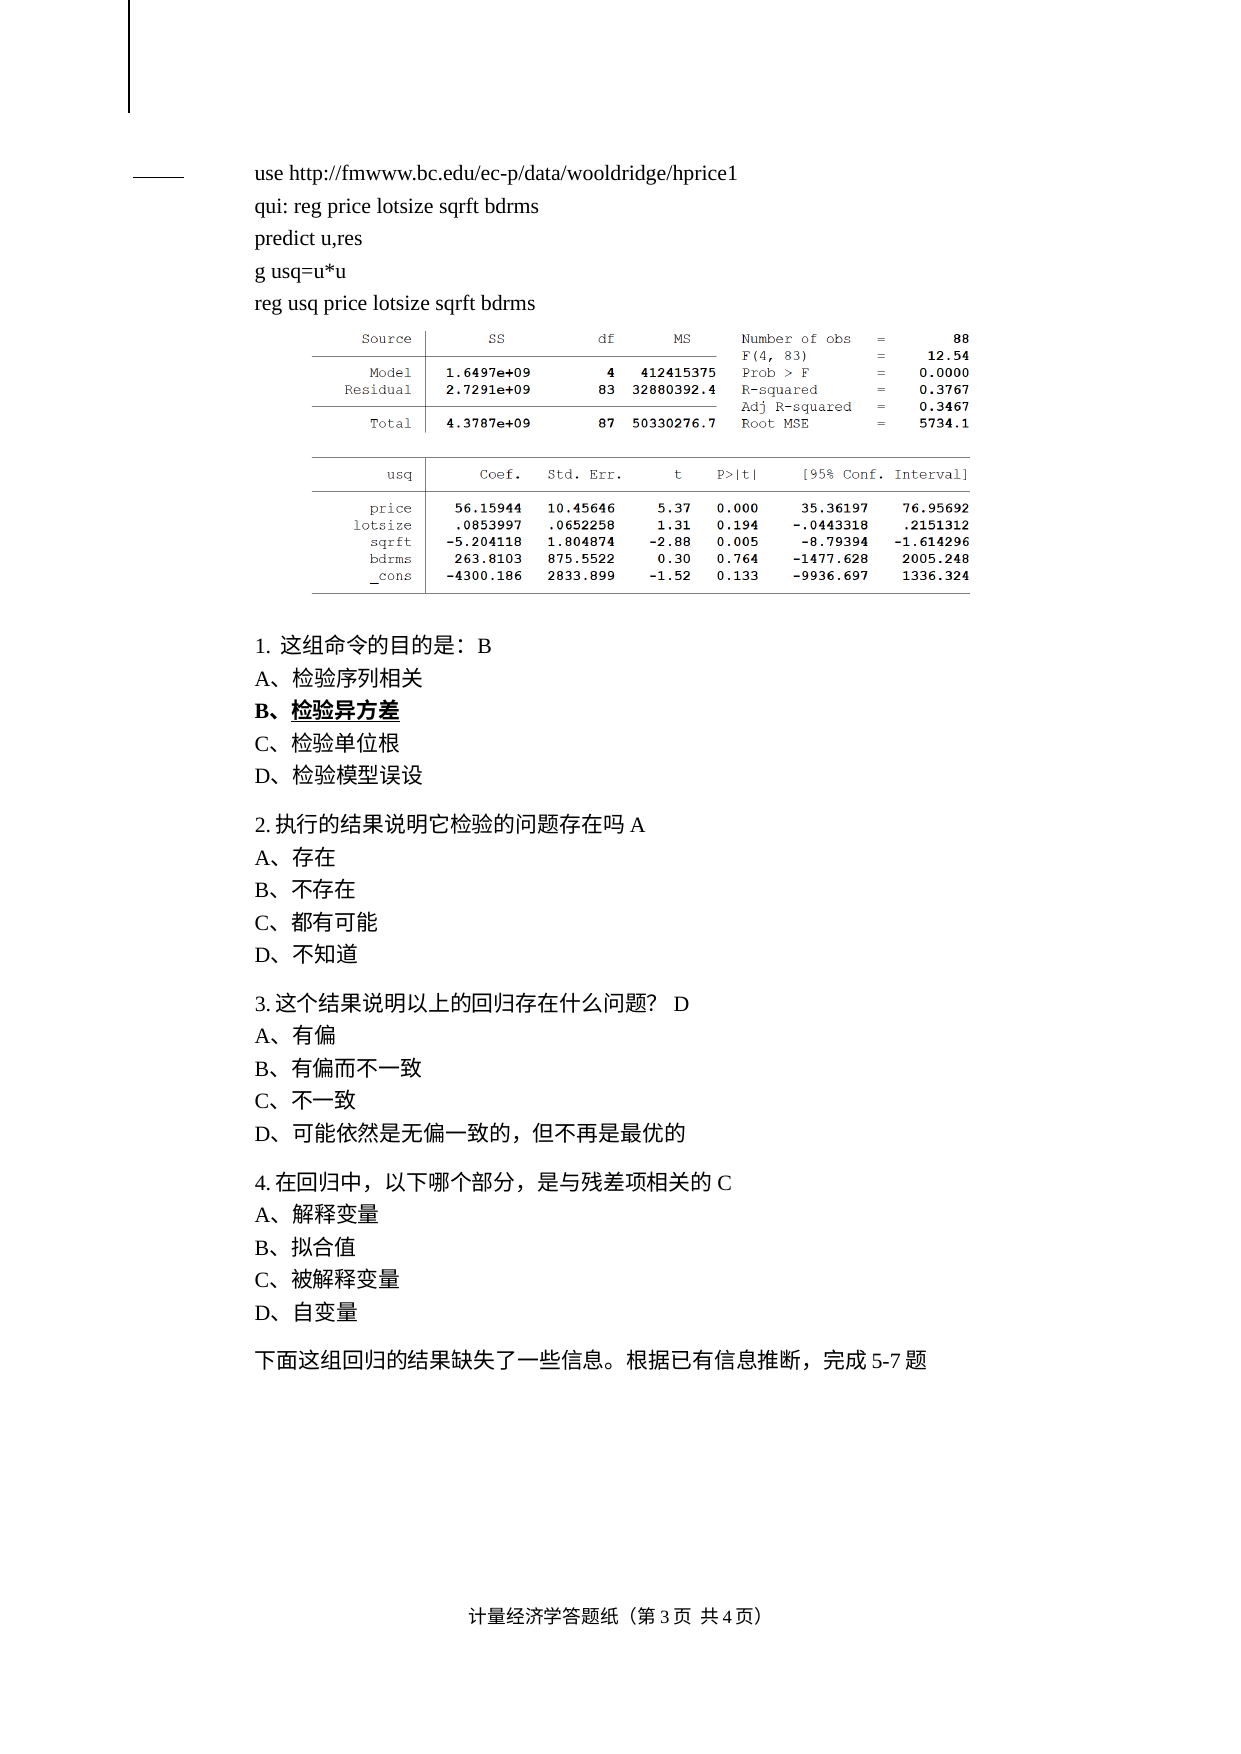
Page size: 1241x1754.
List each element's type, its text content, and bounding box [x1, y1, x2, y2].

list 都有可能 [254, 904, 1053, 937]
list 有偏 [254, 1018, 1053, 1051]
list 检验单位根 [254, 726, 1053, 758]
list 检验序列相关 [254, 661, 1053, 693]
list 不知道 [254, 937, 1053, 969]
list 解释变量 [254, 1197, 1053, 1229]
text use http://fmwww.bc.edu/ec-p/data/wooldridge/hprice1 qui: reg price lotsize sqrft bdrms predict u,res [254, 157, 1053, 254]
list 这组命令的目的是：B [254, 628, 1053, 661]
list 检验异方差 [254, 693, 1053, 726]
list 执行的结果说明它检验的问题存在吗 A [254, 807, 1053, 839]
list 存在 [254, 839, 1053, 872]
text g usq=u*u [254, 254, 1053, 287]
list 这个结果说明以上的回归存在什么问题？ D [254, 986, 1053, 1018]
list 可能依然是无偏一致的，但不再是最优的 [254, 1116, 1053, 1148]
text reg usq price lotsize sqrft bdrms [254, 287, 1053, 319]
list 在回归中，以下哪个部分，是与残差项相关的 C [254, 1164, 1053, 1197]
list 拟合值 [254, 1229, 1053, 1262]
list 不存在 [254, 872, 1053, 904]
list 自变量 [254, 1294, 1053, 1327]
list 有偏而不一致 [254, 1051, 1053, 1083]
list 检验模型误设 [254, 758, 1053, 791]
text 下面这组回归的结果缺失了一些信息。根据已有信息推断，完成5-7题 [254, 1343, 1053, 1376]
list 不一致 [254, 1083, 1053, 1116]
list 被解释变量 [254, 1262, 1053, 1294]
